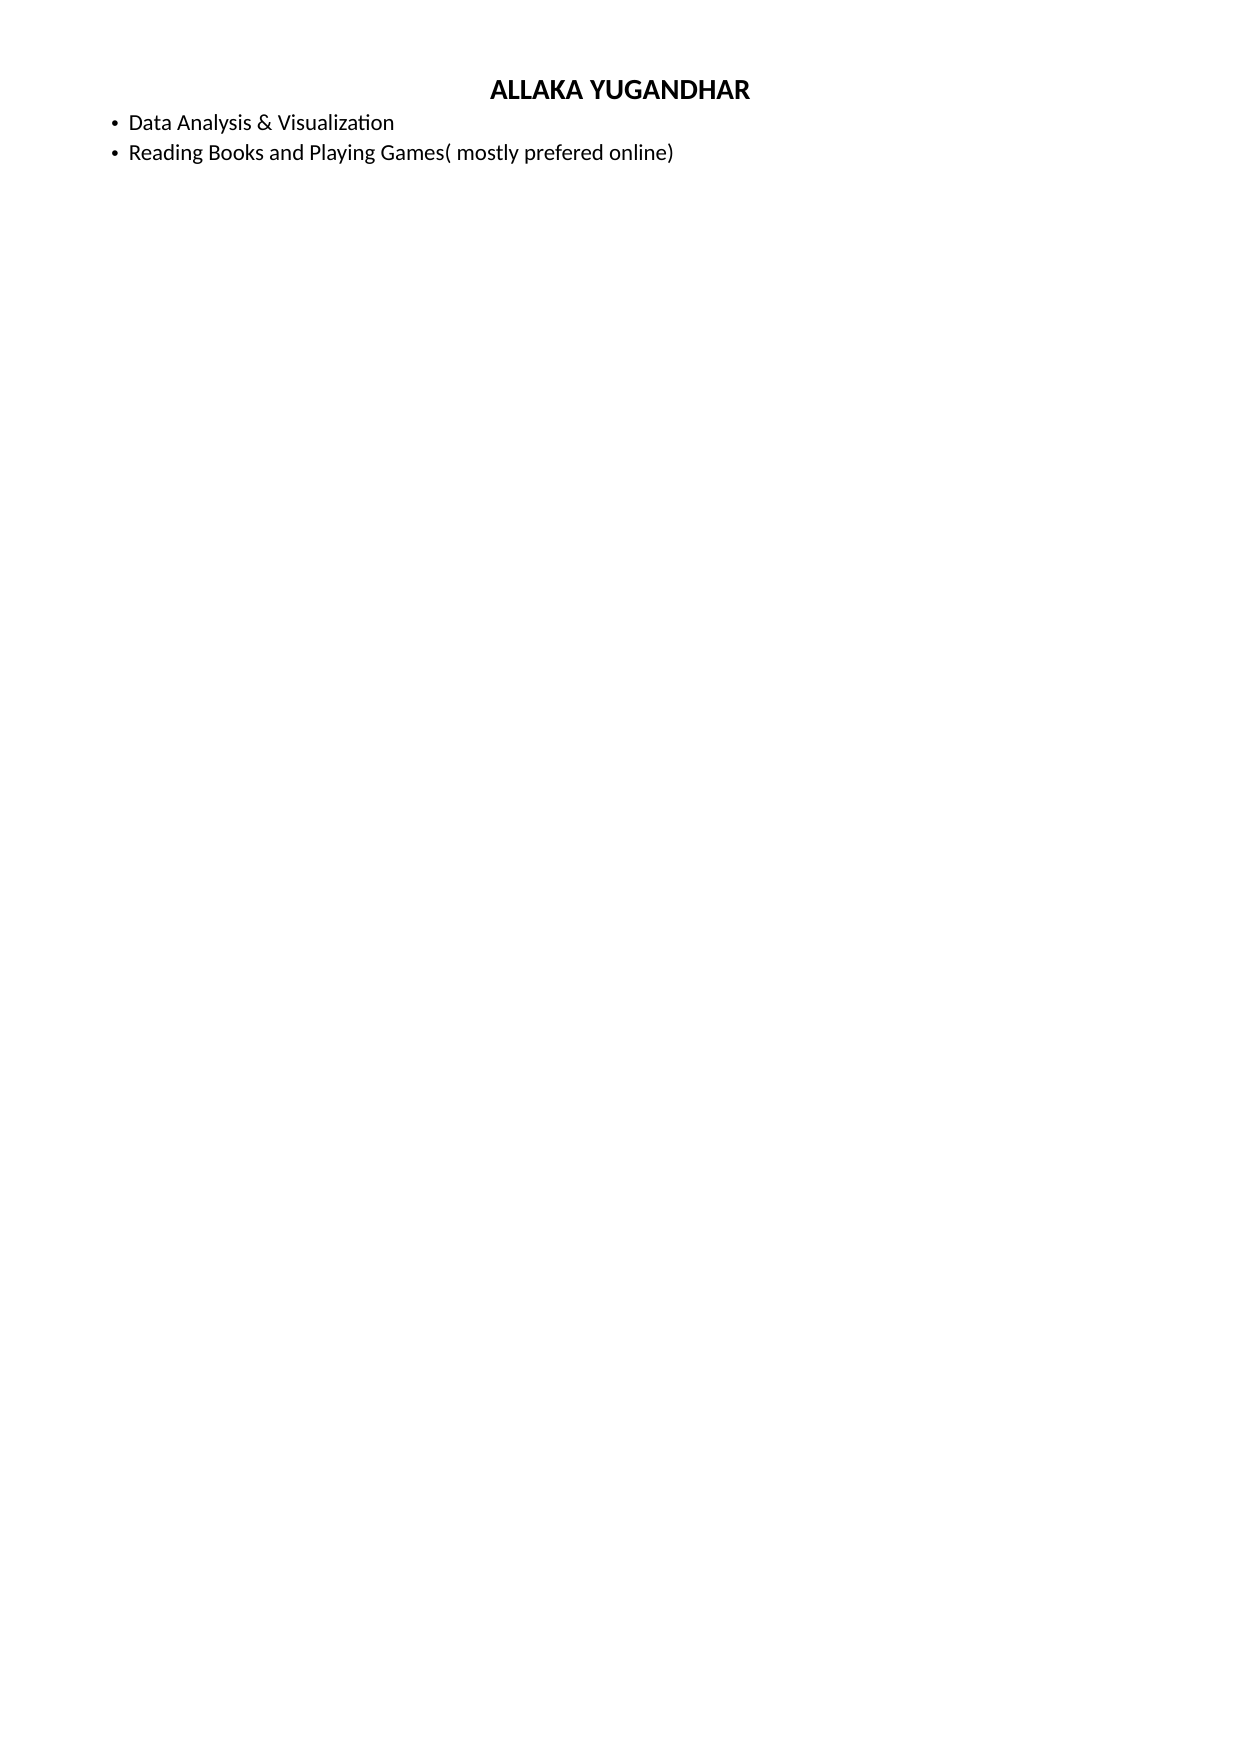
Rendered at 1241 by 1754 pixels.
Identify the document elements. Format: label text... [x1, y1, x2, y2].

list Reading Books and Playing Games( mostly prefered online) [111, 138, 1165, 166]
list Data Analysis & Visualization [111, 108, 1165, 137]
